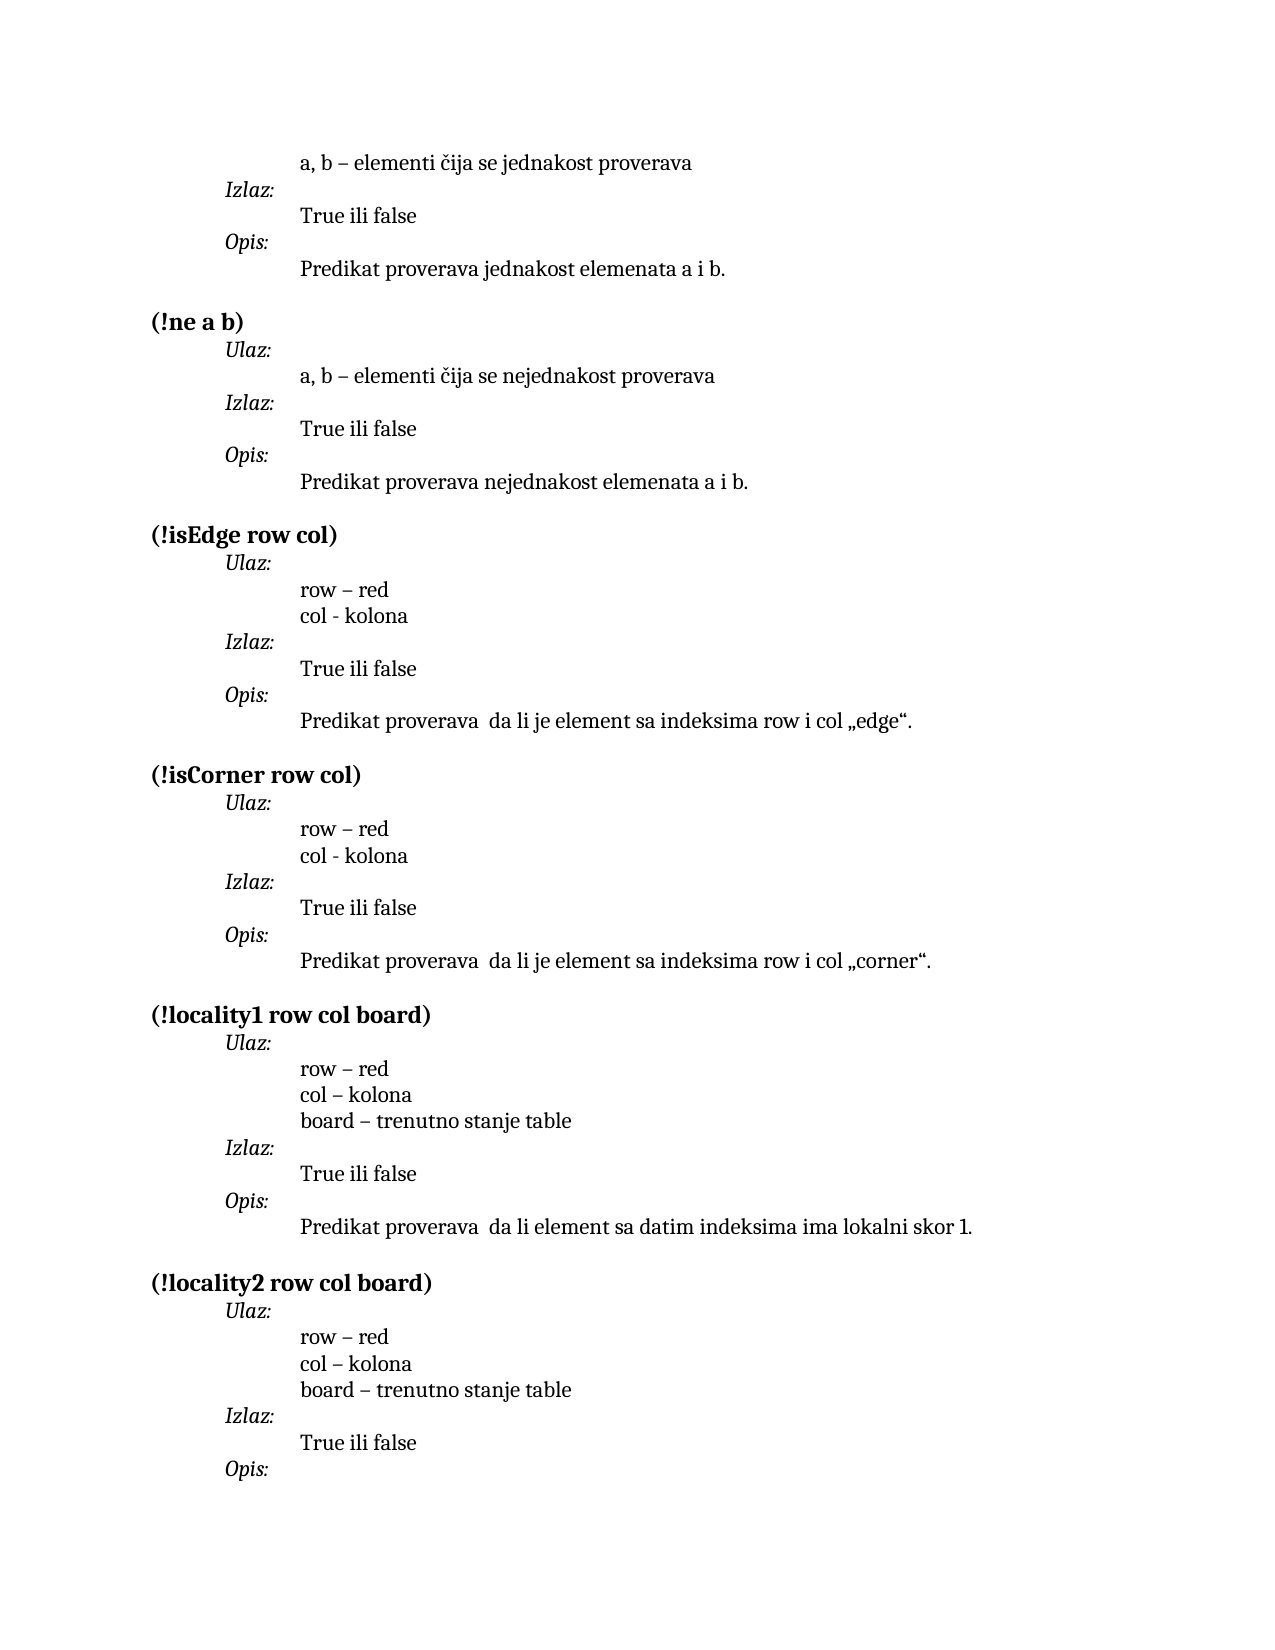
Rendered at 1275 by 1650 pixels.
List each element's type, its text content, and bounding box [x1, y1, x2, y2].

text True ili false [150, 1429, 1125, 1456]
text Predikat proverava da li je element sa indeksima row i col „edge“. [225, 708, 1125, 734]
text Ulaz: [150, 337, 1125, 363]
text Predikat proverava jednakost elemenata a i b. [225, 255, 1125, 282]
text Izlaz: [150, 389, 1125, 416]
text Opis: [150, 921, 1125, 948]
text Predikat proverava da li je element sa indeksima row i col „corner“. [225, 948, 1125, 974]
text board – trenutno stanje table [150, 1377, 1125, 1403]
text True ili false [150, 203, 1125, 229]
text row – red [150, 816, 1125, 842]
text Opis: [150, 682, 1125, 708]
text Opis: [150, 1187, 1125, 1214]
text (!ne a b) [150, 308, 1125, 337]
text (!isEdge row col) [150, 521, 1125, 550]
text row – red [150, 1324, 1125, 1350]
text col - kolona [150, 842, 1125, 869]
text Izlaz: [150, 176, 1125, 203]
text row – red [150, 576, 1125, 603]
text Ulaz: [150, 1029, 1125, 1056]
text Izlaz: [150, 869, 1125, 895]
text Predikat proverava da li element sa datim indeksima ima lokalni skor 1. [225, 1214, 1125, 1240]
text Opis: [150, 442, 1125, 469]
text Ulaz: [150, 550, 1125, 576]
text (!isCorner row col) [150, 761, 1125, 790]
text Izlaz: [150, 1135, 1125, 1161]
text col – kolona [150, 1350, 1125, 1377]
text Izlaz: [150, 1403, 1125, 1429]
text Izlaz: [150, 629, 1125, 656]
text Ulaz: [150, 1298, 1125, 1324]
text Opis: [150, 1456, 1125, 1482]
text a, b – elementi čija se nejednakost proverava [150, 363, 1125, 389]
text board – trenutno stanje table [150, 1108, 1125, 1135]
text a, b – elementi čija se jednakost proverava [150, 150, 1125, 176]
text (!locality2 row col board) [150, 1269, 1125, 1298]
text Ulaz: [150, 790, 1125, 816]
text True ili false [150, 656, 1125, 682]
text True ili false [150, 416, 1125, 442]
text True ili false [150, 1161, 1125, 1187]
text col – kolona [150, 1082, 1125, 1108]
text col - kolona [150, 603, 1125, 629]
text (!locality1 row col board) [150, 1001, 1125, 1029]
text True ili false [150, 895, 1125, 921]
text Predikat proverava nejednakost elemenata a i b. [225, 469, 1125, 495]
text Opis: [150, 229, 1125, 255]
text row – red [150, 1056, 1125, 1082]
